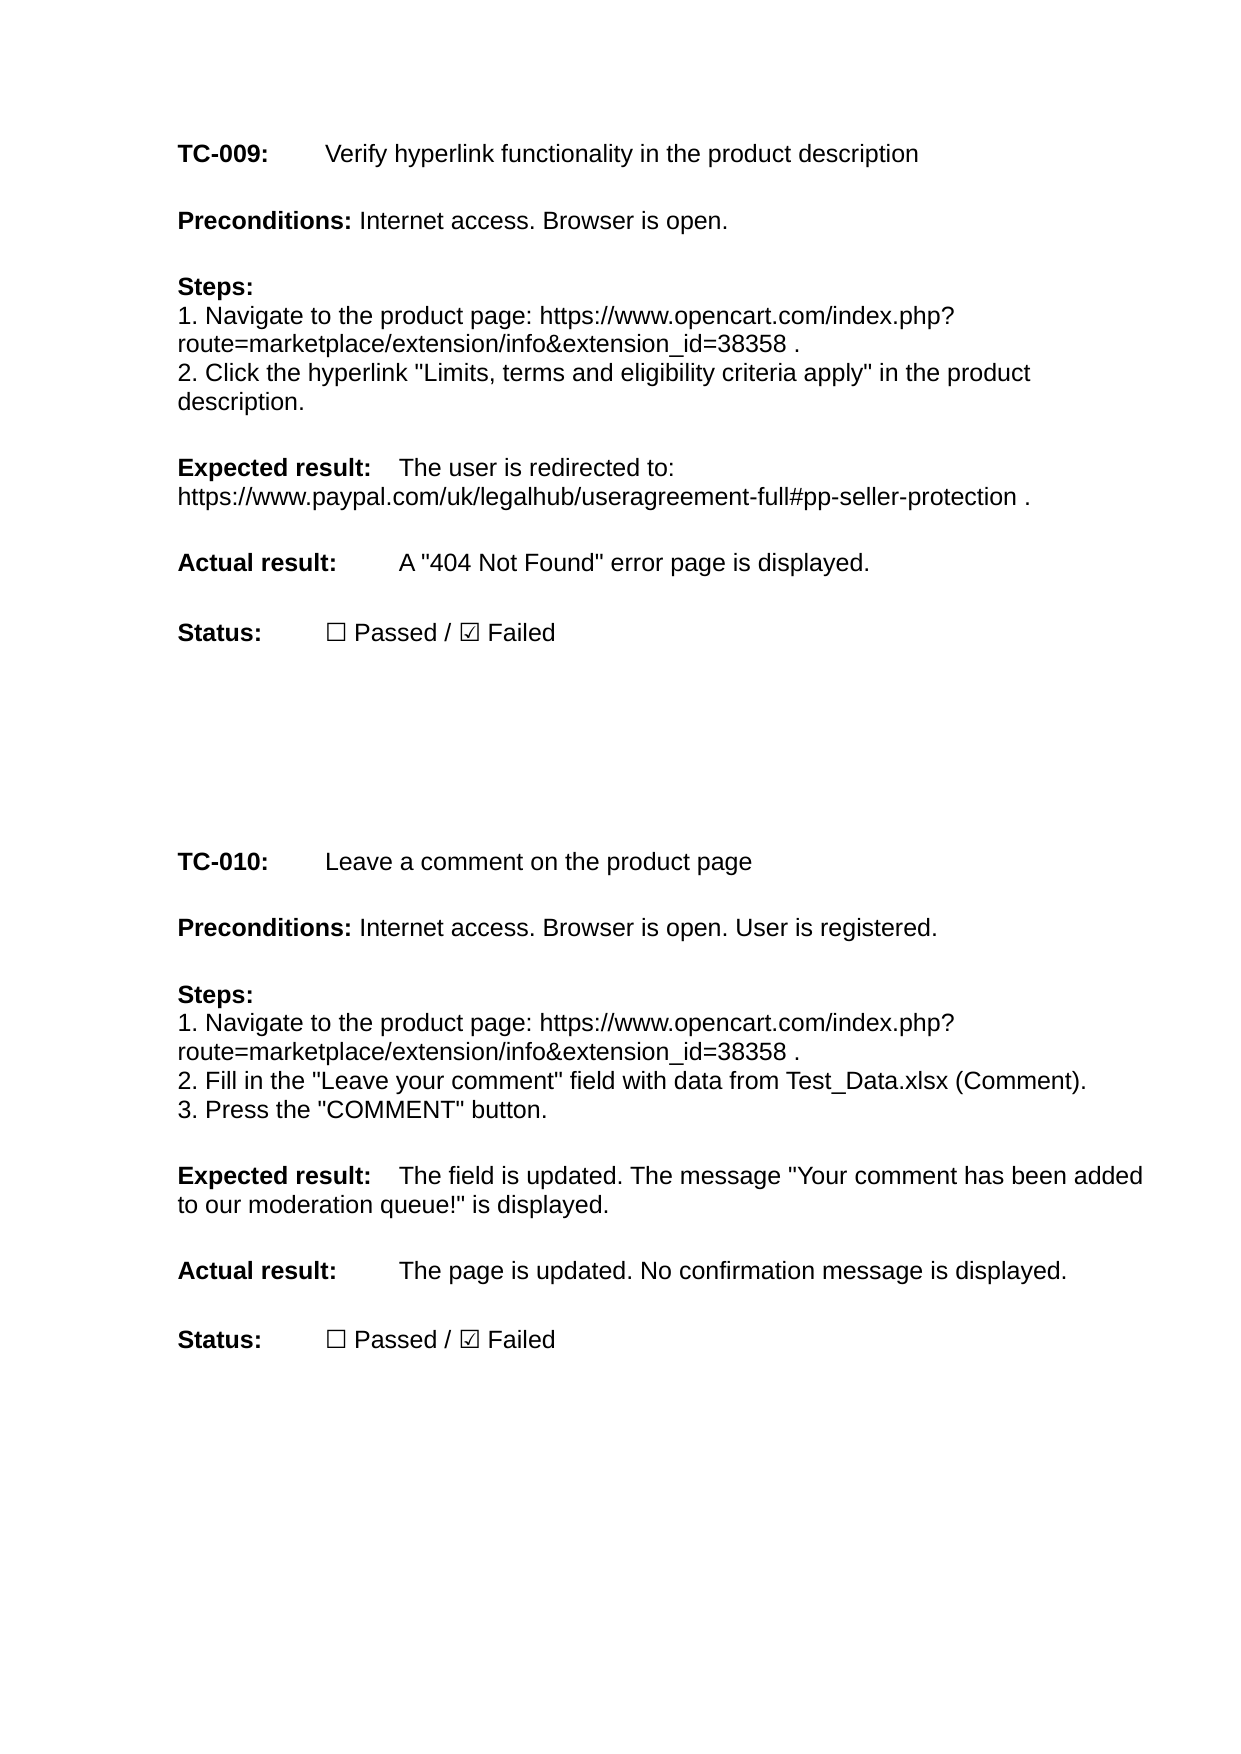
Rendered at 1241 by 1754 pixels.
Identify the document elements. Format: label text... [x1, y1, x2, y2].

list TC-009: Verify hyperlink functionality in the product description [177, 139, 1152, 168]
list 3. Press the "COMMENT" button. [177, 1095, 1152, 1123]
list Steps: [177, 272, 1152, 301]
list TC-010: Leave a comment on the product page [177, 847, 1152, 876]
list Preconditions: Internet access. Browser is open. [177, 206, 1152, 234]
list Status: ☐ Passed / ☑ Failed [177, 614, 1152, 648]
list Preconditions: Internet access. Browser is open. User is registered. [177, 913, 1152, 942]
list 1. Navigate to the product page: https://www.opencart.com/index.php?route=marketplace/extension/info&extension_id=38358 . [177, 1008, 1152, 1066]
list 1. Navigate to the product page: https://www.opencart.com/index.php?route=marketplace/extension/info&extension_id=38358 . [177, 301, 1152, 358]
list Actual result: A "404 Not Found" error page is displayed. [177, 548, 1152, 577]
list Steps: [177, 980, 1152, 1008]
list Status: ☐ Passed / ☑ Failed [177, 1322, 1152, 1356]
list Actual result: The page is updated. No confirmation message is displayed. [177, 1256, 1152, 1285]
list 2. Click the hyperlink "Limits, terms and eligibility criteria apply" in the product description. [177, 358, 1152, 416]
list Expected result: The user is redirected to: https://www.paypal.com/uk/legalhub/useragreement-full#pp-seller-protection . [177, 453, 1152, 511]
list 2. Fill in the "Leave your comment" field with data from Test_Data.xlsx (Comment). [177, 1066, 1152, 1095]
list Expected result: The field is updated. The message "Your comment has been added to our moderation queue!" is displayed. [177, 1161, 1152, 1218]
